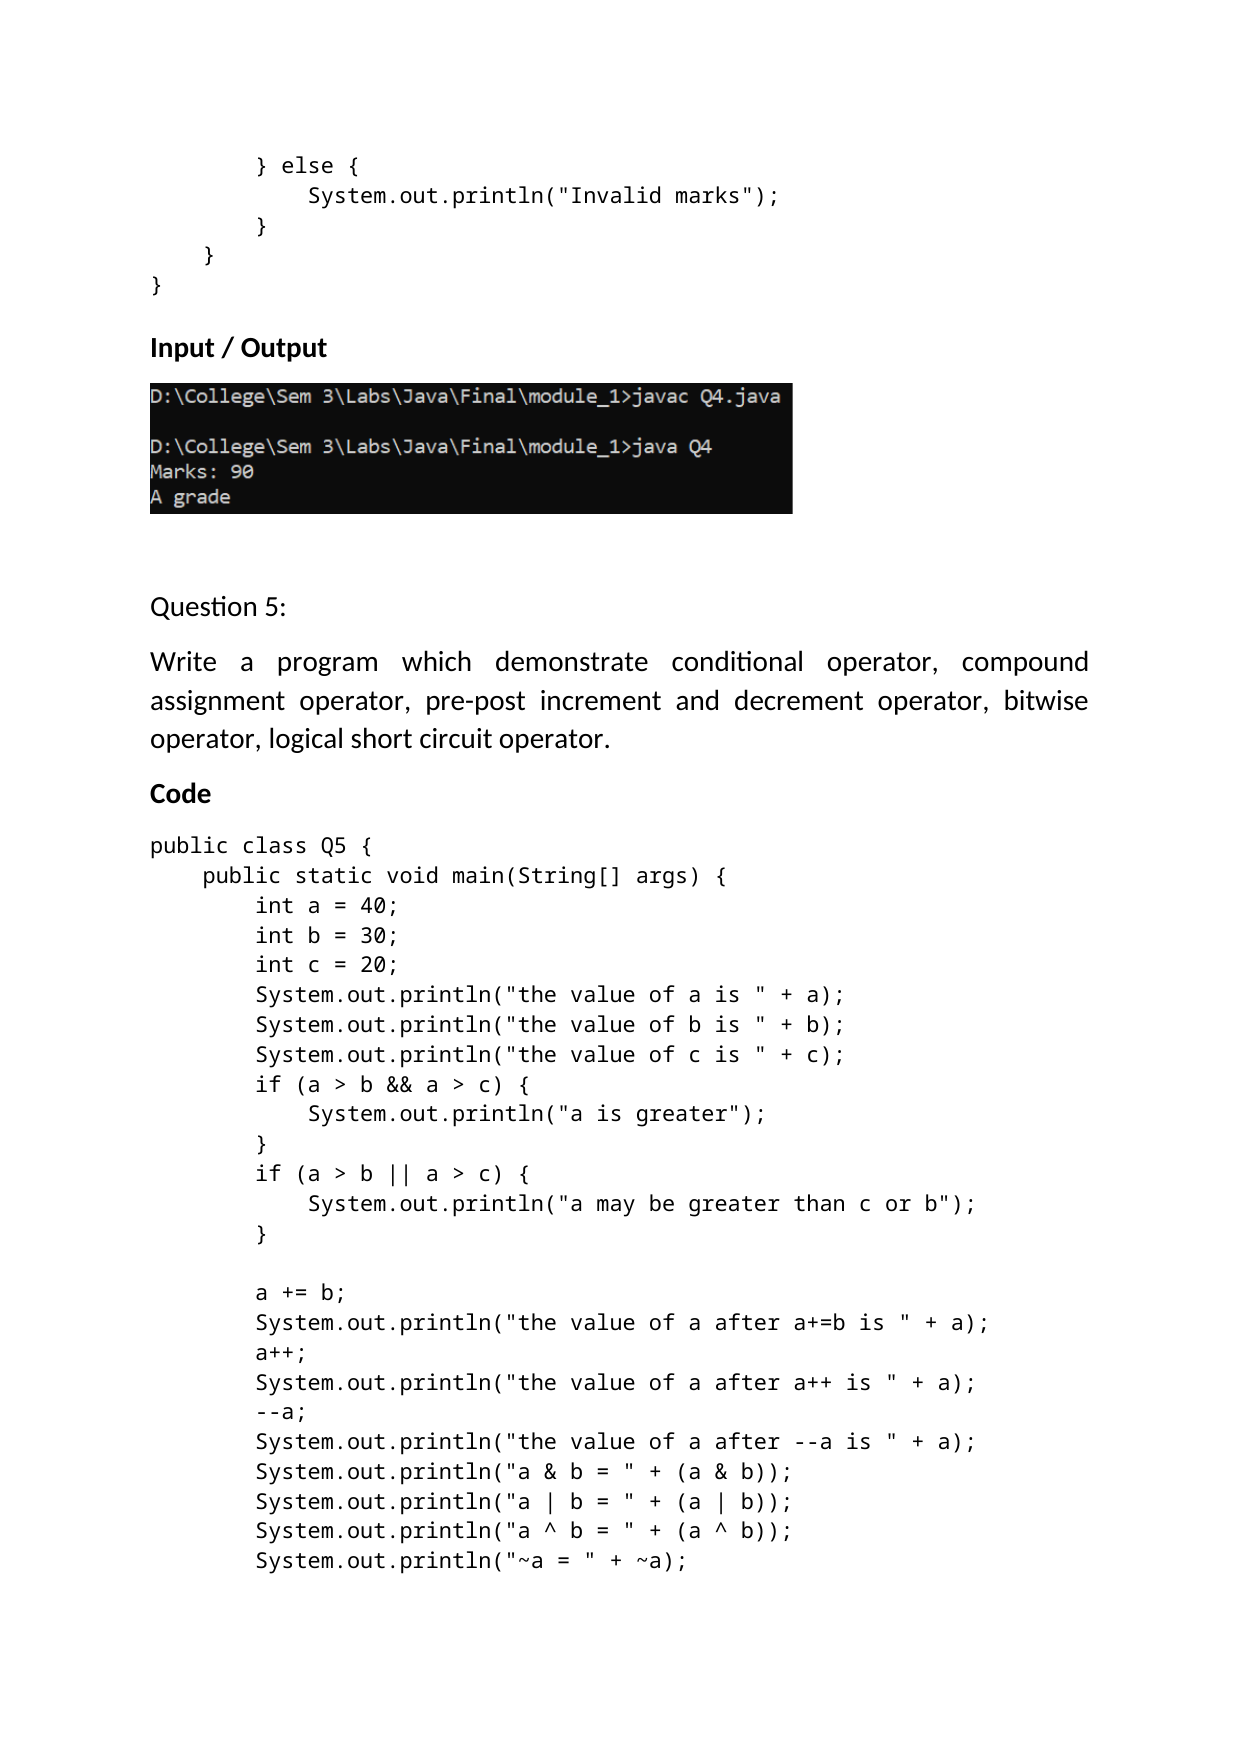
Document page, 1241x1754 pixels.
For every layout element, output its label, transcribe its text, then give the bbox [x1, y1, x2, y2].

text --a; [150, 1396, 1090, 1426]
text } [150, 269, 1090, 299]
text System.out.println("the value of a after --a is " + a); [150, 1426, 1090, 1456]
text int a = 40; [150, 890, 1090, 919]
text } [150, 1128, 1090, 1158]
text a += b; [150, 1277, 1090, 1307]
text if (a > b && a > c) { [150, 1068, 1090, 1098]
text } [150, 209, 1090, 239]
text } else { [150, 150, 1090, 180]
text System.out.println("the value of a after a+=b is " + a); [150, 1307, 1090, 1337]
text System.out.println("the value of a is " + a); [150, 979, 1090, 1009]
text System.out.println("~a = " + ~a); [150, 1545, 1090, 1575]
text System.out.println("the value of b is " + b); [150, 1009, 1090, 1039]
text System.out.println("a & b = " + (a & b)); [150, 1456, 1090, 1486]
text Question 5: [150, 588, 1090, 624]
text System.out.println("a is greater"); [150, 1098, 1090, 1128]
text } [150, 1217, 1090, 1247]
text } [150, 239, 1090, 269]
text System.out.println("the value of c is " + c); [150, 1039, 1090, 1068]
text int b = 30; [150, 919, 1090, 949]
text Write a program which demonstrate conditional operator, compound assignment operator, pre-post increment and decrement operator, bitwise operator, logical short circuit operator. [150, 643, 1090, 756]
text System.out.println("a | b = " + (a | b)); [150, 1486, 1090, 1515]
text Code [150, 775, 1090, 811]
text System.out.println("the value of a after a++ is " + a); [150, 1366, 1090, 1396]
text a++; [150, 1337, 1090, 1366]
text public static void main(String[] args) { [150, 860, 1090, 890]
text System.out.println("a ^ b = " + (a ^ b)); [150, 1515, 1090, 1545]
text System.out.println("a may be greater than c or b"); [150, 1188, 1090, 1217]
picture [150, 383, 793, 514]
text System.out.println("Invalid marks"); [150, 180, 1090, 209]
text int c = 20; [150, 949, 1090, 979]
text Input / Output [150, 329, 1090, 364]
text if (a > b || a > c) { [150, 1158, 1090, 1188]
text public class Q5 { [150, 830, 1090, 860]
